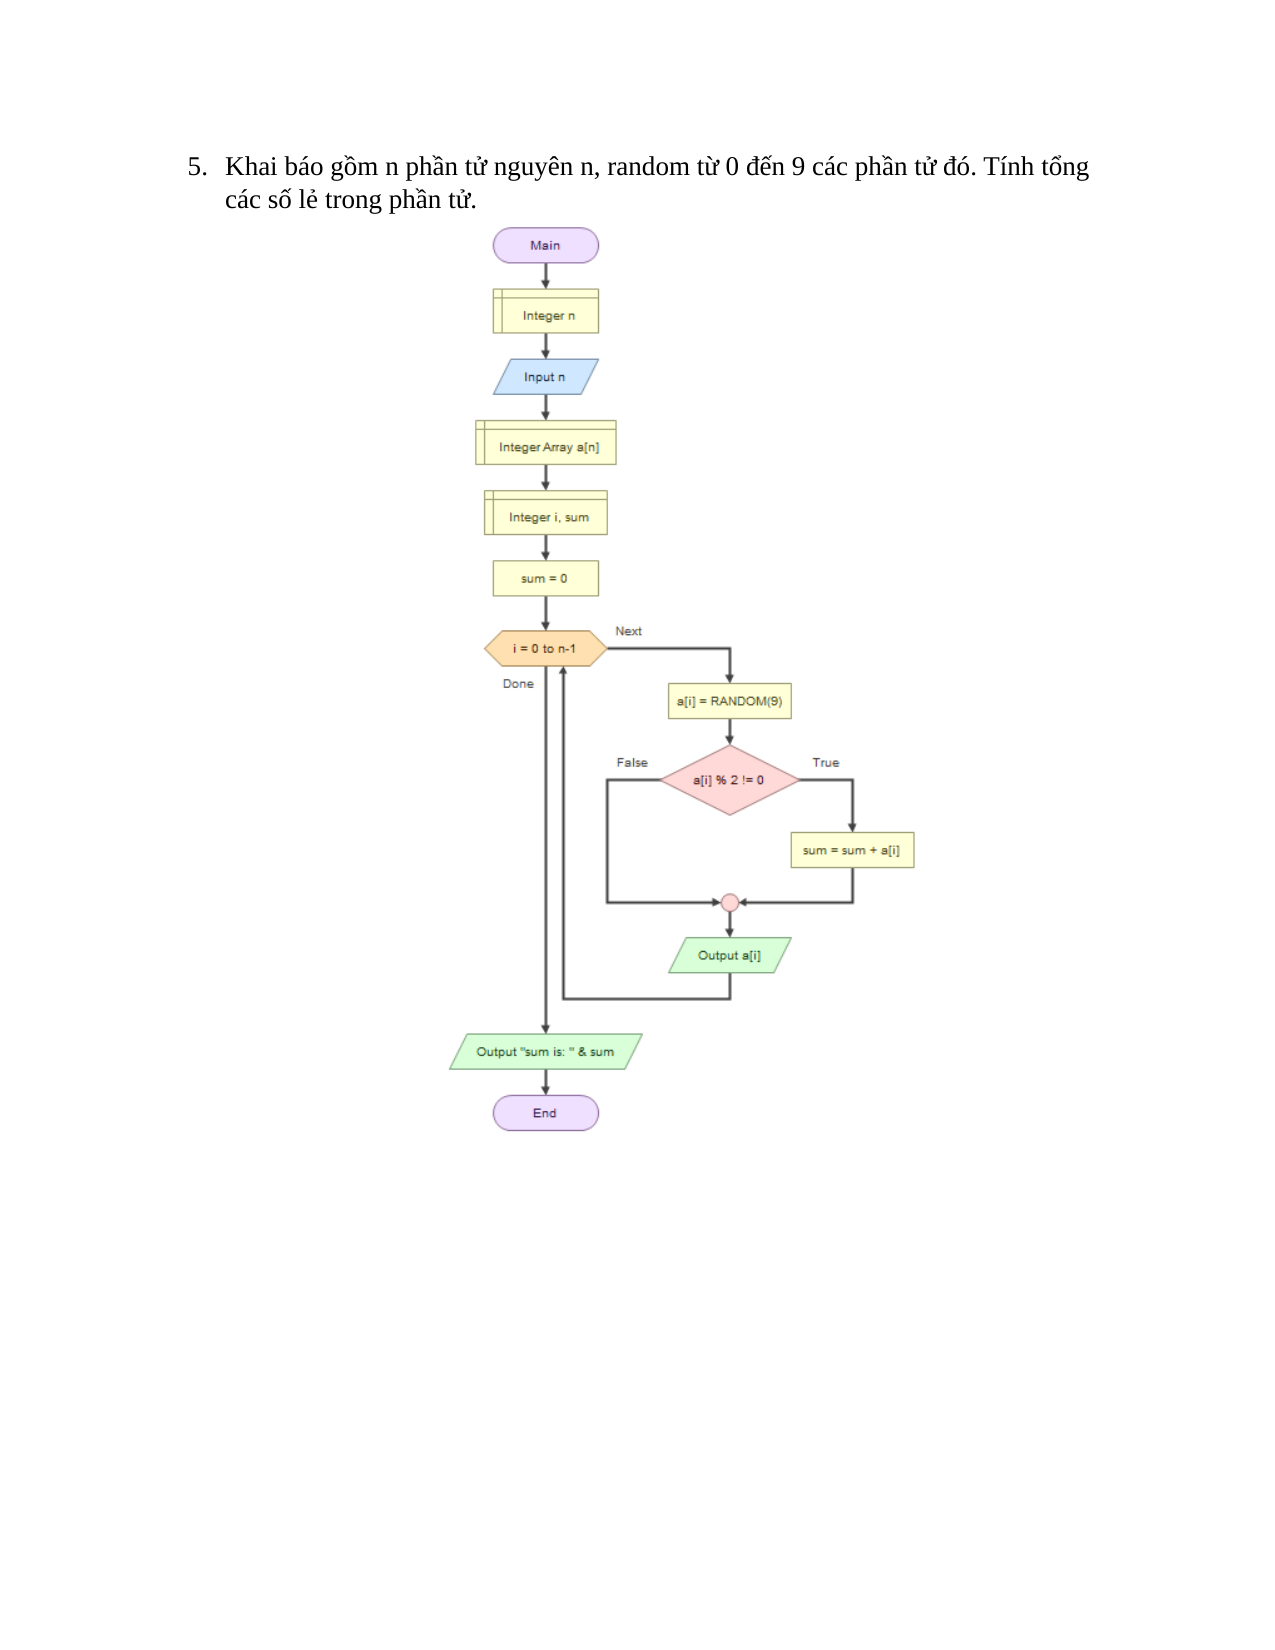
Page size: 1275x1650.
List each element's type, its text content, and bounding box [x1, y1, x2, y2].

list Khai báo gồm n phần tử nguyên n, random từ 0 đến 9 các phần tử đó. Tính tổng các số lẻ trong phần tử. [187, 150, 1125, 215]
picture [424, 217, 926, 1145]
